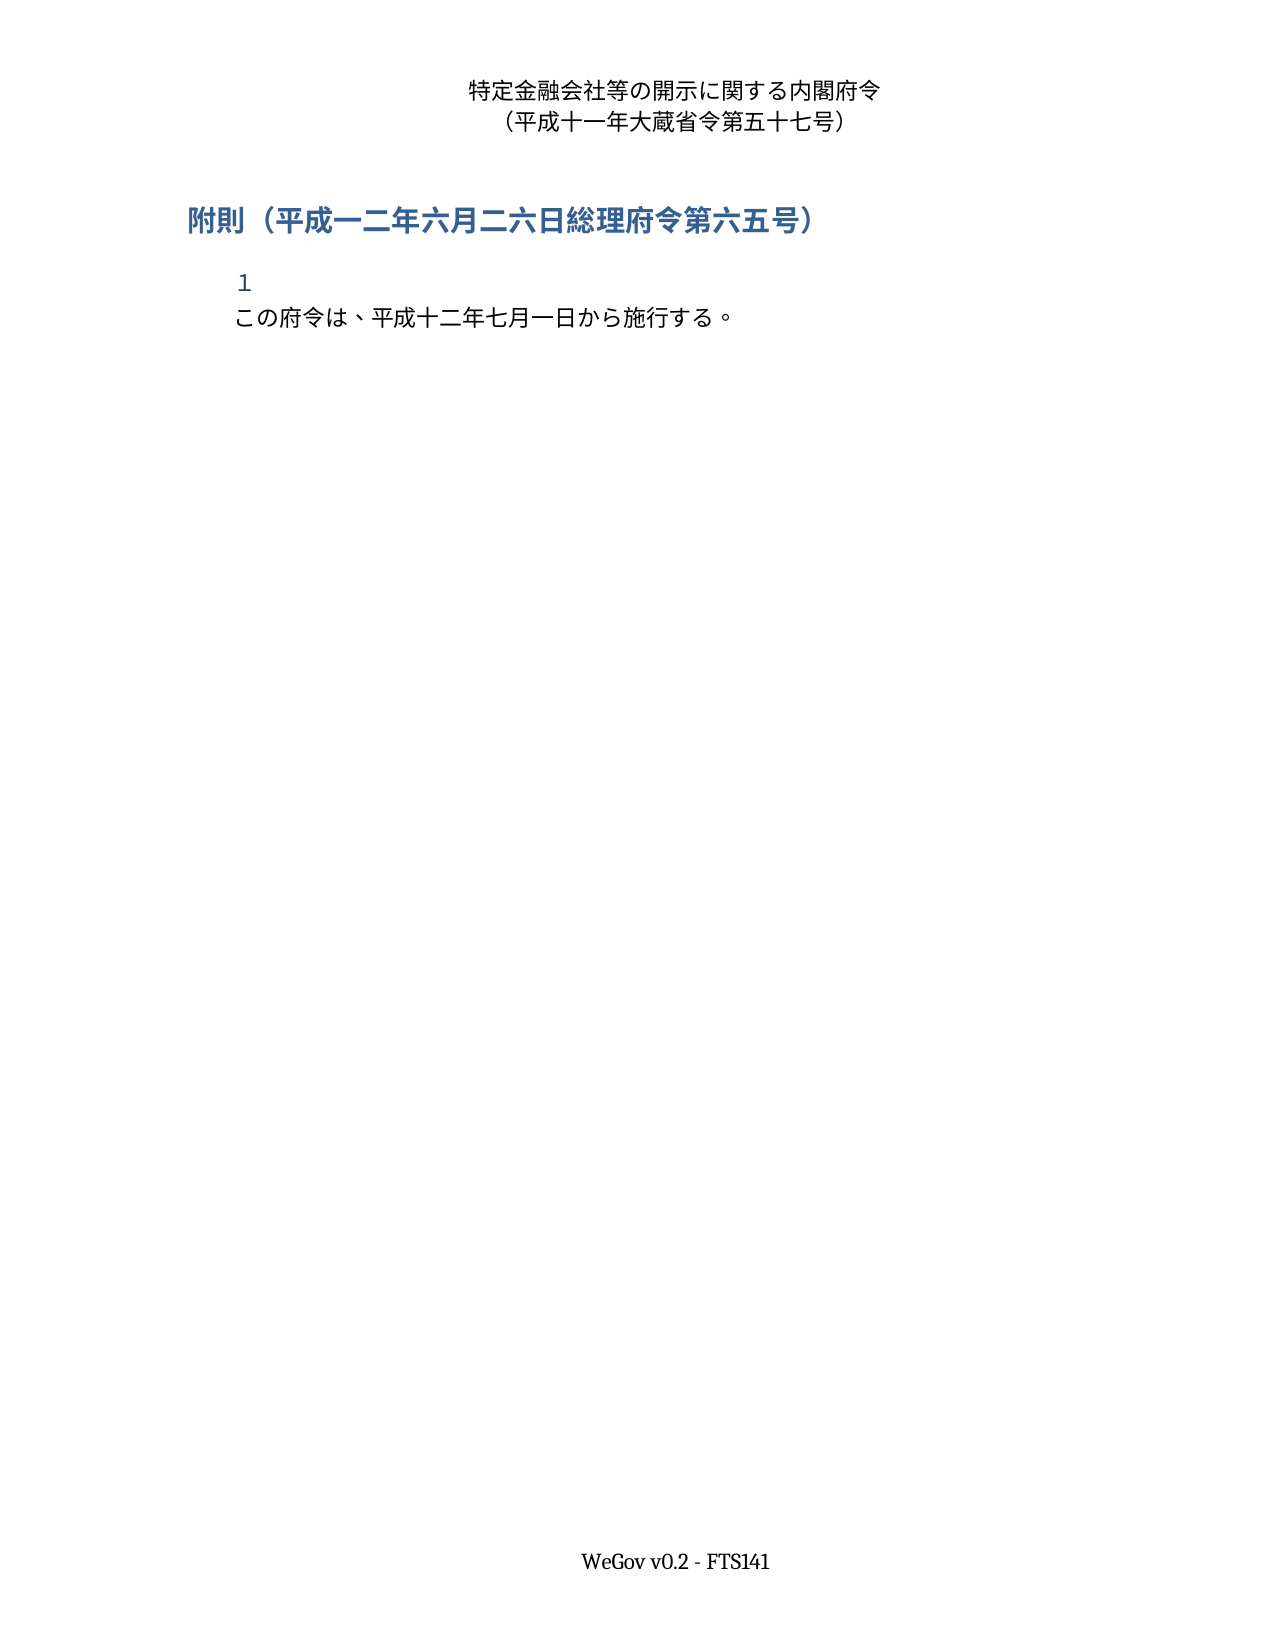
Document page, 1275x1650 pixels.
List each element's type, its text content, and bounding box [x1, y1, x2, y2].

subtitle １ [233, 266, 1087, 298]
subtitle 附則（平成一二年六月二六日総理府令第六五号） [187, 200, 1087, 240]
text この府令は、平成十二年七月一日から施行する。 [233, 302, 1087, 334]
